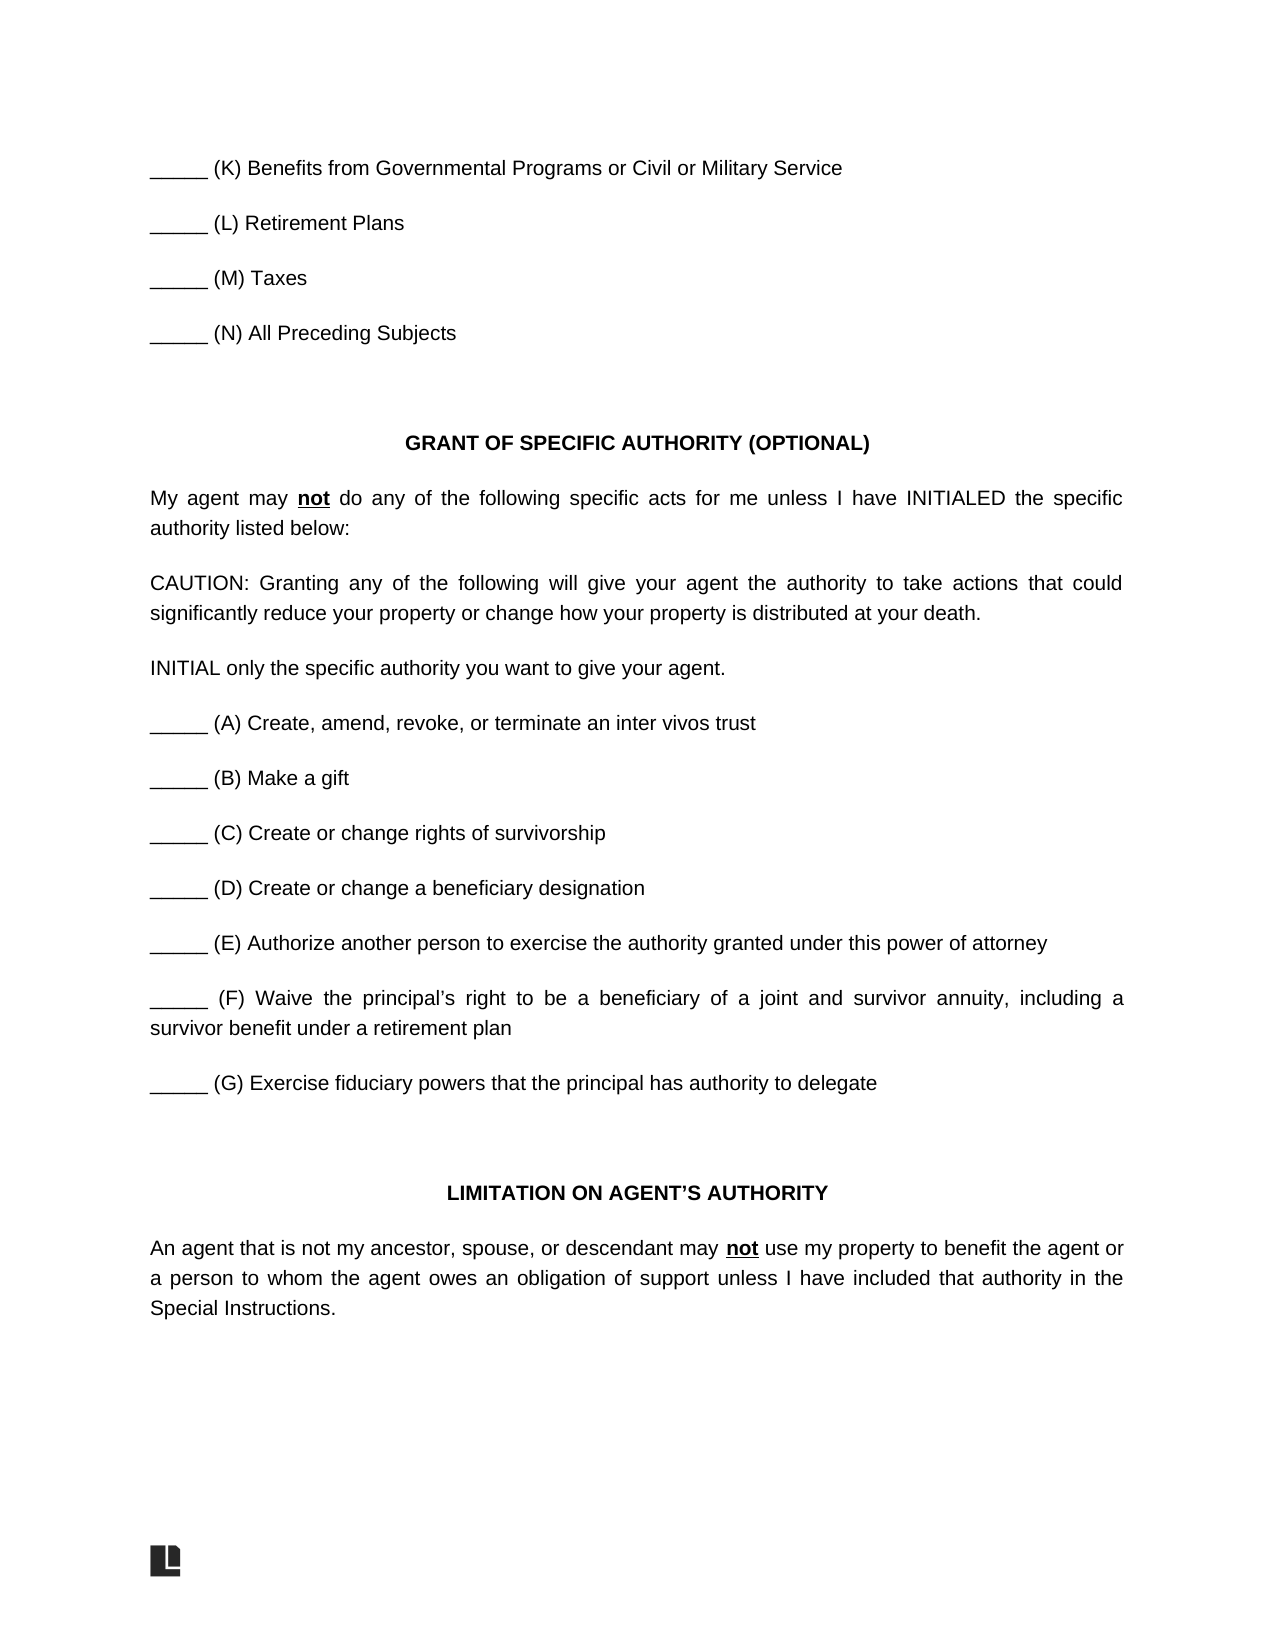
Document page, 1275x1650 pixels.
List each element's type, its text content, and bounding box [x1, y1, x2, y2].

text _____ (E) Authorize another person to exercise the authority granted under this power of attorney [150, 925, 1125, 955]
text CAUTION: Granting any of the following will give your agent the authority to take actions that could significantly reduce your property or change how your property is distributed at your death. [150, 565, 1125, 625]
text My agent may not do any of the following specific acts for me unless I have INITIALED the specific authority listed below: [150, 480, 1125, 540]
text An agent that is not my ancestor, spouse, or descendant may not use my property to benefit the agent or a person to whom the agent owes an obligation of support unless I have included that authority in the Special Instructions. [150, 1230, 1125, 1320]
text _____ (K) Benefits from Governmental Programs or Civil or Military Service [150, 150, 1125, 180]
picture [150, 1545, 181, 1577]
text INITIAL only the specific authority you want to give your agent. [150, 650, 1125, 680]
text _____ (D) Create or change a beneficiary designation [150, 870, 1125, 900]
text _____ (N) All Preceding Subjects [150, 315, 1125, 345]
text _____ (G) Exercise fiduciary powers that the principal has authority to delegate [150, 1065, 1125, 1095]
text LIMITATION ON AGENT’S AUTHORITY [150, 1175, 1125, 1205]
text _____ (A) Create, amend, revoke, or terminate an inter vivos trust [150, 705, 1125, 735]
text GRANT OF SPECIFIC AUTHORITY (OPTIONAL) [150, 425, 1125, 455]
text _____ (L) Retirement Plans [150, 205, 1125, 235]
text _____ (F) Waive the principal’s right to be a beneficiary of a joint and survivor annuity, including a survivor benefit under a retirement plan [150, 980, 1125, 1040]
text _____ (C) Create or change rights of survivorship [150, 815, 1125, 845]
text _____ (M) Taxes [150, 260, 1125, 290]
text _____ (B) Make a gift [150, 760, 1125, 790]
